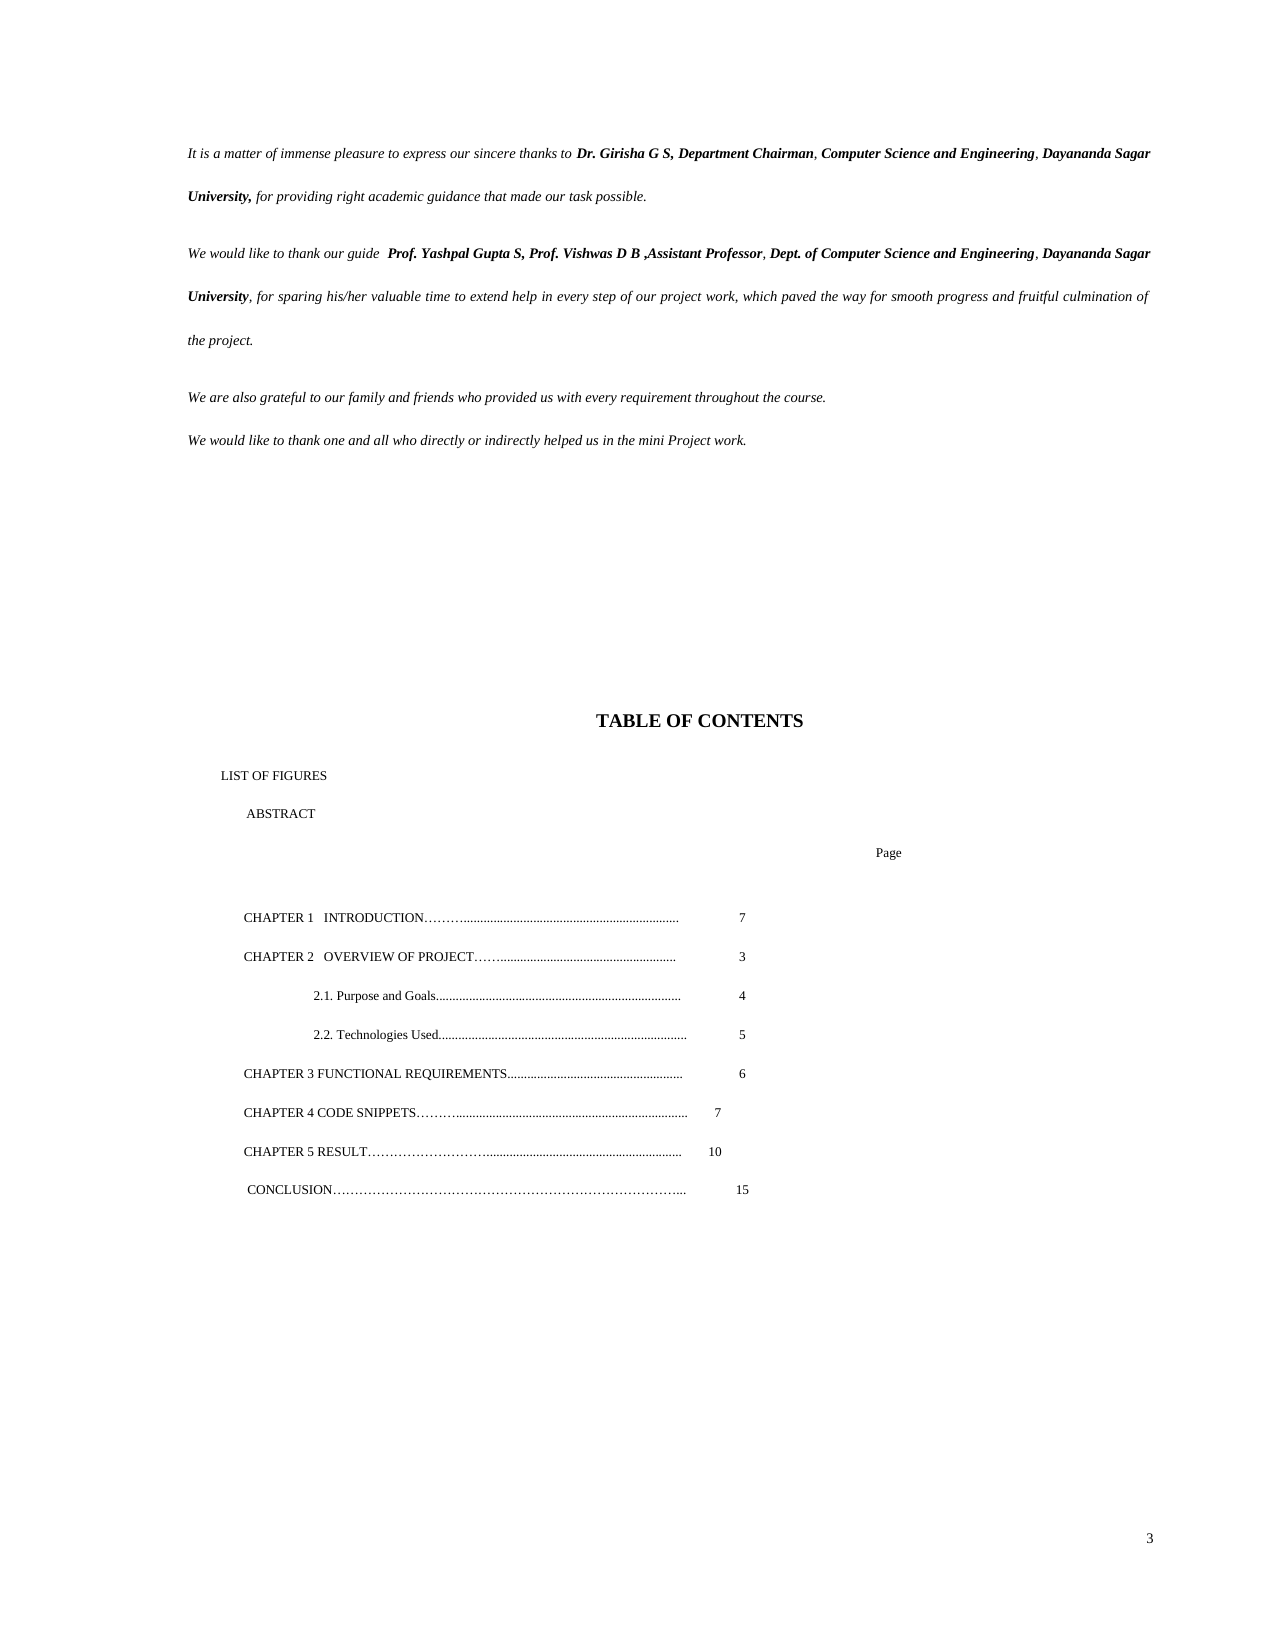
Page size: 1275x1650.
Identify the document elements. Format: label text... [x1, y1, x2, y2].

text It is a matter of immense pleasure to express our sincere thanks to Dr. Girisha G S, Department Chairman, Computer Science and Engineering, Dayananda Sagar University, for providing right academic guidance that made our task possible. [187, 132, 1153, 204]
text CHAPTER 5 RESULT………………………........................................................... 10 [244, 1132, 1153, 1159]
text CONCLUSION……………………………………………………………………... 15 [244, 1171, 1153, 1198]
text We are also grateful to our family and friends who provided us with every requirement throughout the course. [187, 377, 1153, 406]
text Page [246, 834, 1153, 861]
text TABLE OF CONTENTS [246, 693, 1153, 731]
text CHAPTER 2 OVERVIEW OF PROJECT……..................................................... 3 [244, 938, 1153, 964]
text CHAPTER 4 CODE SNIPPETS………...................................................................... 7 [244, 1094, 1153, 1120]
text We would like to thank one and all who directly or indirectly helped us in the mini Project work. [187, 420, 1153, 449]
text ABSTRACT [246, 795, 1153, 822]
text 2.2. Technologies Used........................................................................... 5 [244, 1016, 1153, 1042]
text LIST OF FIGURES [187, 756, 1153, 783]
text We would like to thank our guide Prof. Yashpal Gupta S, Prof. Vishwas D B ,Assistant Professor, Dept. of Computer Science and Engineering, Dayananda Sagar University, for sparing his/her valuable time to extend help in every step of our project work, which paved the way for smooth progress and fruitful culmination of the project. [187, 233, 1153, 348]
text 2.1. Purpose and Goals.......................................................................... 4 [244, 977, 1153, 1003]
text CHAPTER 3 FUNCTIONAL REQUIREMENTS..................................................... 6 [244, 1055, 1153, 1081]
text CHAPTER 1 INTRODUCTION………................................................................. 7 [244, 899, 1153, 926]
